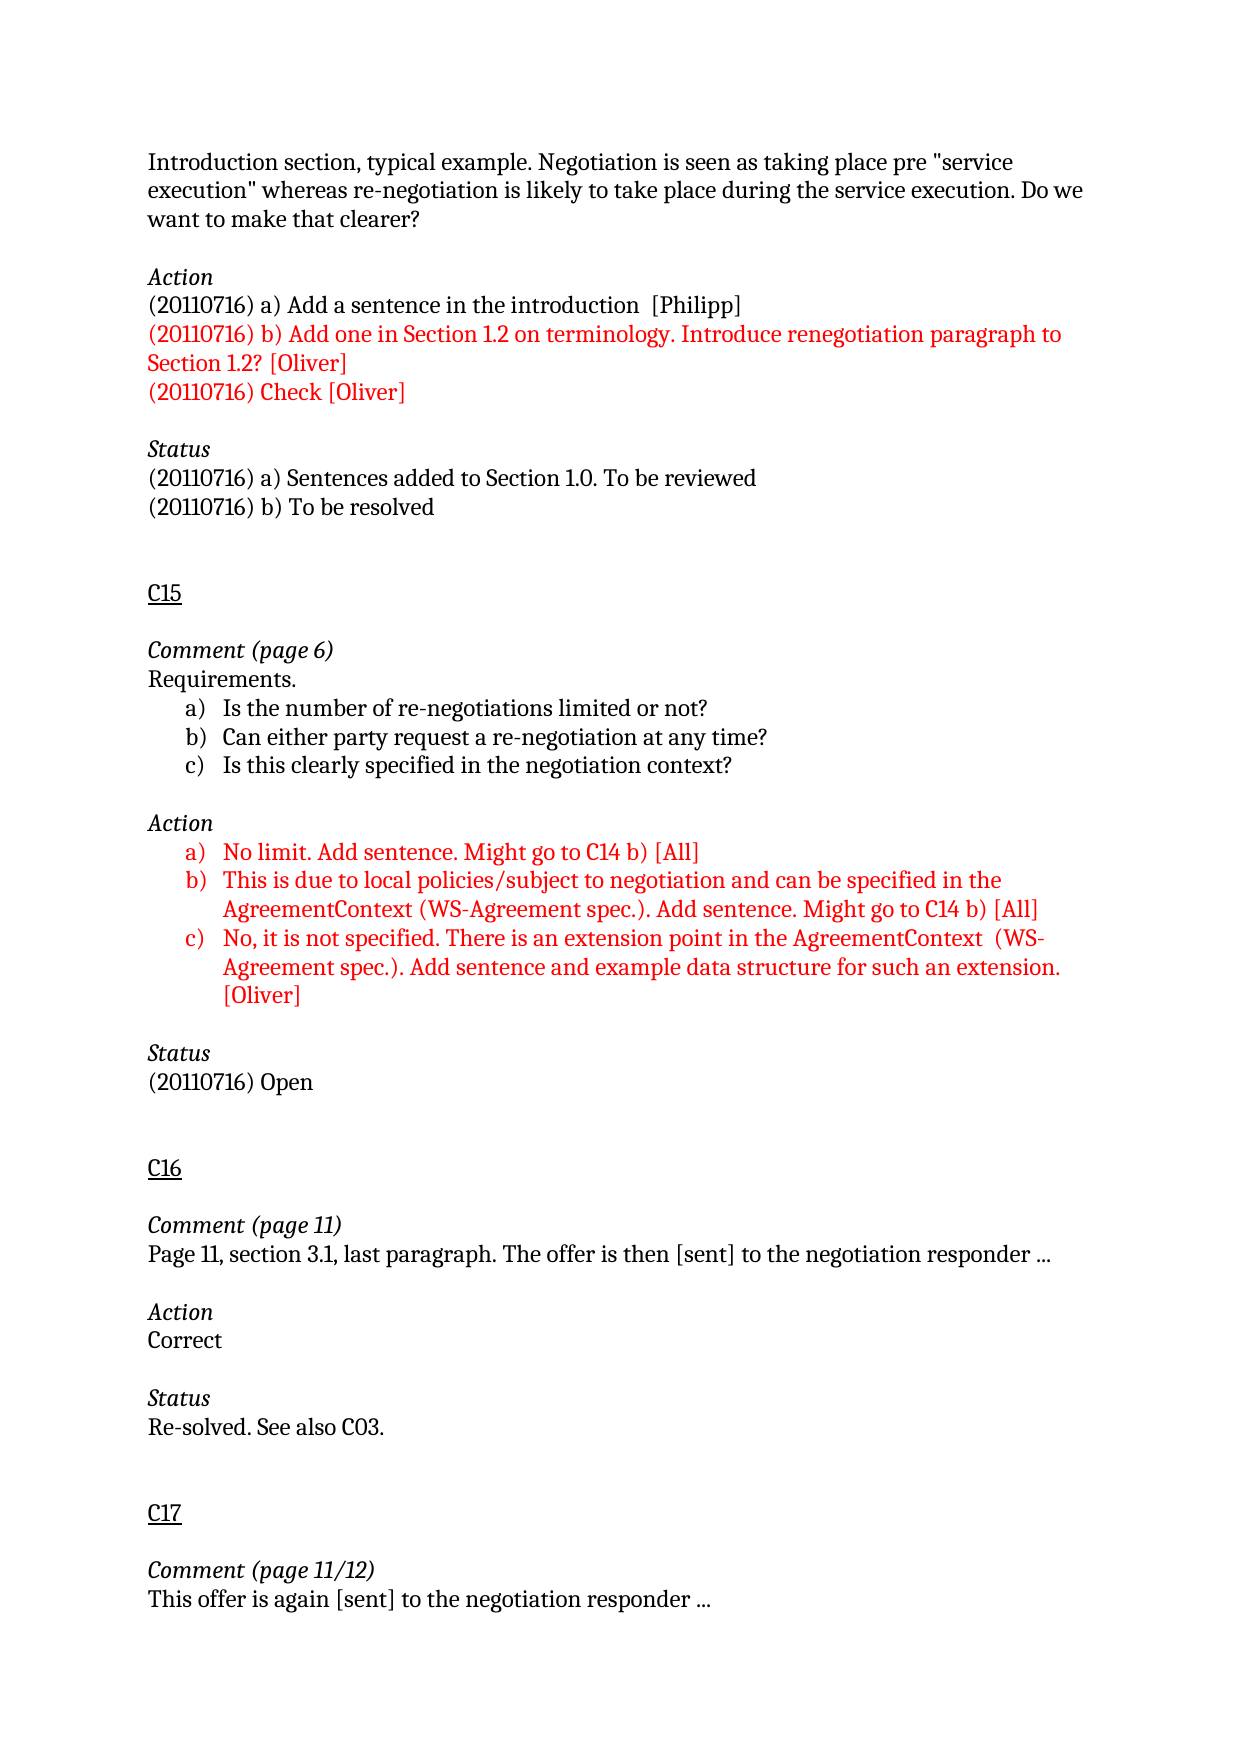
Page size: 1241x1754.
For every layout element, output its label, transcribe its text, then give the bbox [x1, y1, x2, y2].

text Requirements. [148, 665, 1093, 694]
text Status [148, 1384, 1093, 1413]
list Is this clearly specified in the negotiation context? [185, 751, 1093, 780]
text Comment (page 11) [148, 1211, 1093, 1240]
list Is the number of re-negotiations limited or not? [185, 694, 1093, 723]
text Page 11, section 3.1, last paragraph. The offer is then [sent] to the negotiation responder ... [148, 1240, 1093, 1269]
text (20110716) Open [148, 1068, 1093, 1096]
text (20110716) b) To be resolved [148, 493, 1093, 521]
text Status [148, 1039, 1093, 1068]
text Action [148, 809, 1093, 838]
text (20110716) b) Add one in Section 1.2 on terminology. Introduce renegotiation paragraph to Section 1.2? [Oliver] [148, 320, 1093, 378]
text Status [148, 435, 1093, 464]
text C15 [148, 579, 1093, 608]
text Re-solved. See also C03. [148, 1413, 1093, 1441]
text (20110716) a) Add a sentence in the introduction [Philipp] [148, 291, 1093, 320]
text Introduction section, typical example. Negotiation is seen as taking place pre "service execution" whereas re-negotiation is likely to take place during the service execution. Do we want to make that clearer? [148, 148, 1093, 234]
list Can either party request a re-negotiation at any time? [185, 723, 1093, 751]
text Comment (page 11/12) [148, 1556, 1093, 1585]
list No limit. Add sentence. Might go to C14 b) [All] [185, 838, 1093, 866]
text (20110716) a) Sentences added to Section 1.0. To be reviewed [148, 464, 1093, 493]
text C17 [148, 1499, 1093, 1528]
text Correct [148, 1326, 1093, 1355]
text Comment (page 6) [148, 636, 1093, 665]
text C16 [148, 1154, 1093, 1183]
text (20110716) Check [Oliver] [148, 378, 1093, 406]
list This is due to local policies/subject to negotiation and can be specified in the AgreementContext (WS-Agreement spec.). Add sentence. Might go to C14 b) [All] [185, 866, 1093, 924]
list No, it is not specified. There is an extension point in the AgreementContext (WS-Agreement spec.). Add sentence and example data structure for such an extension. [Oliver] [185, 924, 1093, 1010]
text Action [148, 263, 1093, 291]
text Action [148, 1298, 1093, 1326]
text This offer is again [sent] to the negotiation responder ... [148, 1585, 1093, 1614]
